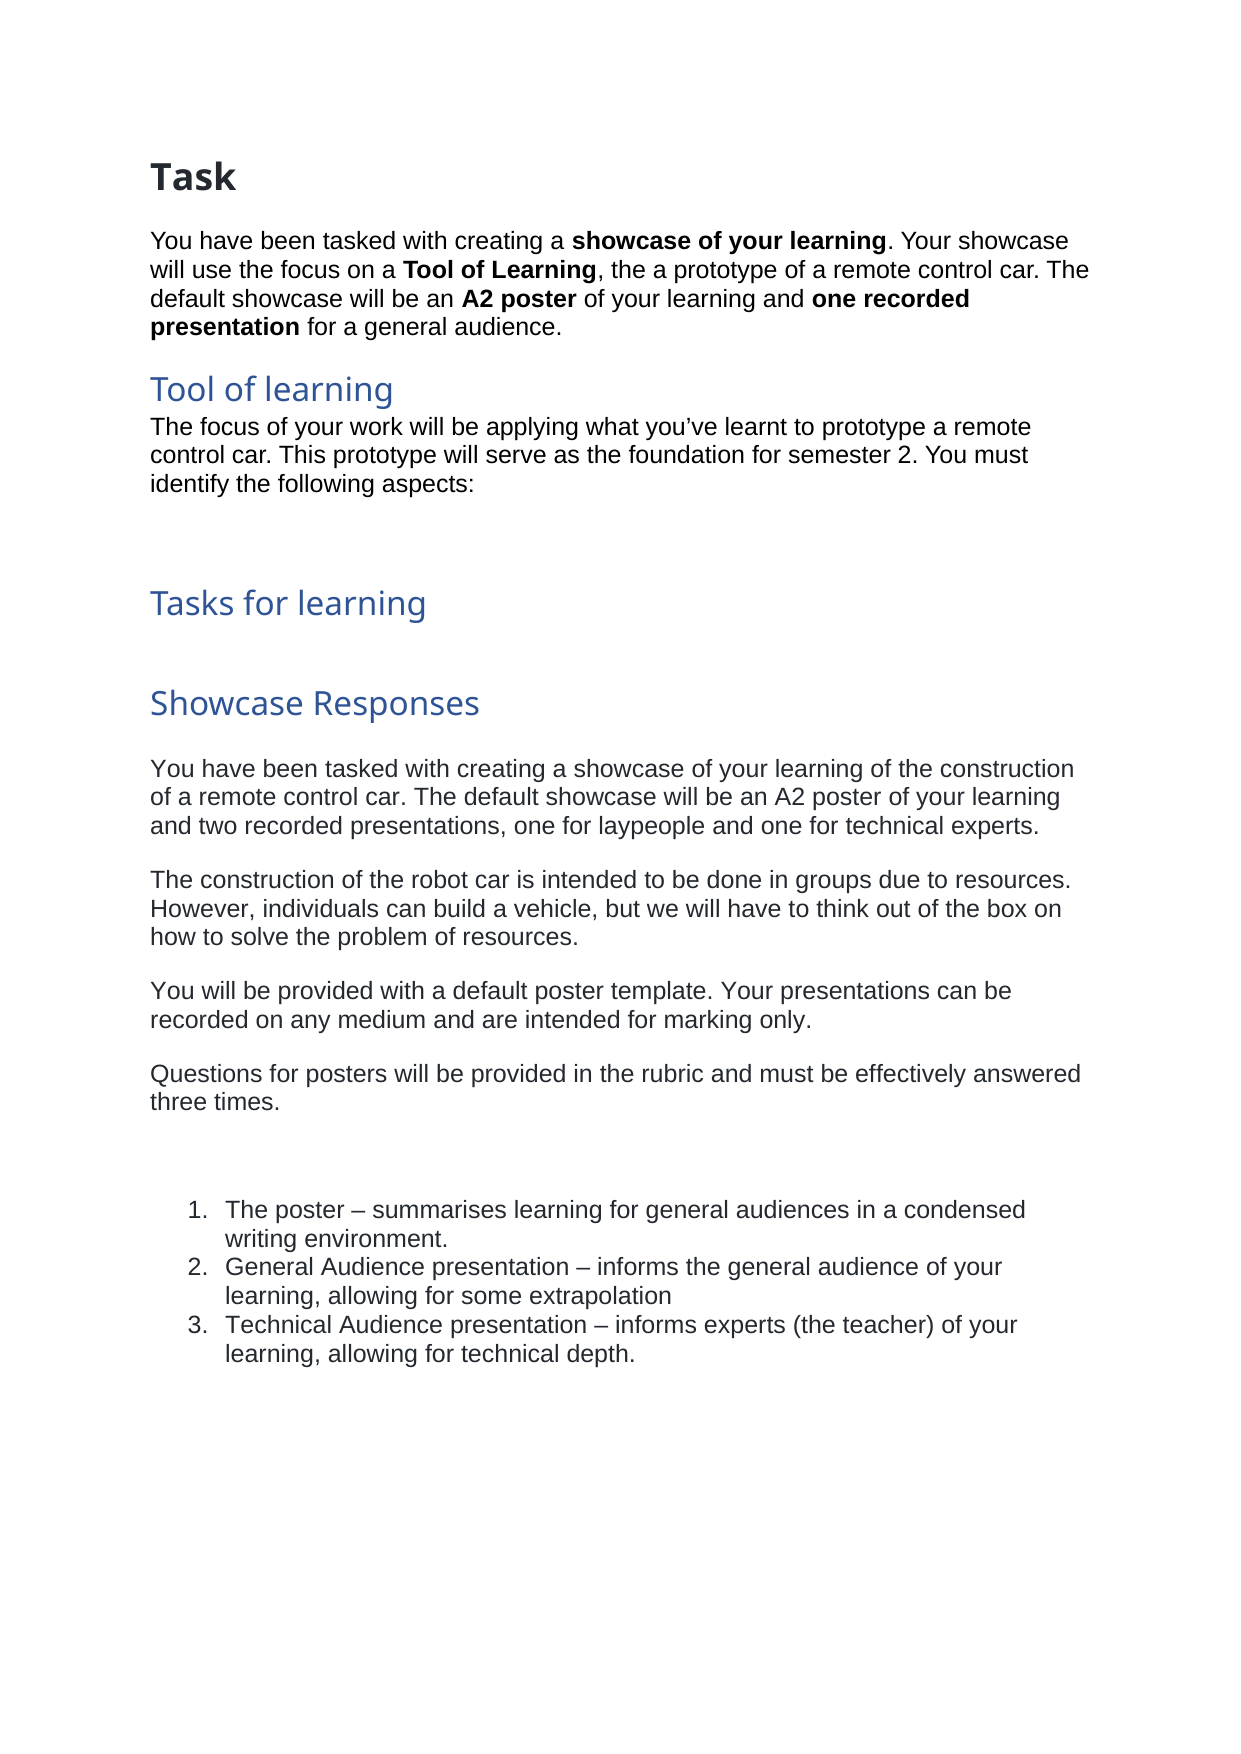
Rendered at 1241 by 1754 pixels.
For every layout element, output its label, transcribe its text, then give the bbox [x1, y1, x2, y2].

subtitle Tasks for learning [150, 580, 1090, 626]
list General Audience presentation – informs the general audience of your learning, allowing for some extrapolation [187, 1252, 1090, 1310]
list The poster – summarises learning for general audiences in a condensed writing environment. [187, 1195, 1090, 1252]
text The focus of your work will be applying what you’ve learnt to prototype a remote control car. This prototype will serve as the foundation for semester 2. You must identify the following aspects: [150, 411, 1090, 498]
list Technical Audience presentation – informs experts (the teacher) of your learning, allowing for technical depth. [187, 1310, 1090, 1367]
text The construction of the robot car is intended to be done in groups due to resources. However, individuals can build a vehicle, but we will have to think out of the box on how to solve the problem of resources. [150, 865, 1090, 951]
text You will be provided with a default poster template. Your presentations can be recorded on any medium and are intended for marking only. [150, 976, 1090, 1033]
text Questions for posters will be provided in the rubric and must be effectively answered three times. [150, 1058, 1090, 1116]
text You have been tasked with creating a showcase of your learning of the construction of a remote control car. The default showcase will be an A2 poster of your learning and two recorded presentations, one for laypeople and one for technical experts. [150, 753, 1090, 840]
text Task [150, 150, 1090, 201]
subtitle Tool of learning [150, 366, 1090, 411]
subtitle Showcase Responses [150, 679, 1090, 725]
text You have been tasked with creating a showcase of your learning. Your showcase will use the focus on a Tool of Learning, the a prototype of a remote control car. The default showcase will be an A2 poster of your learning and one recorded presentation for a general audience. [150, 226, 1090, 341]
